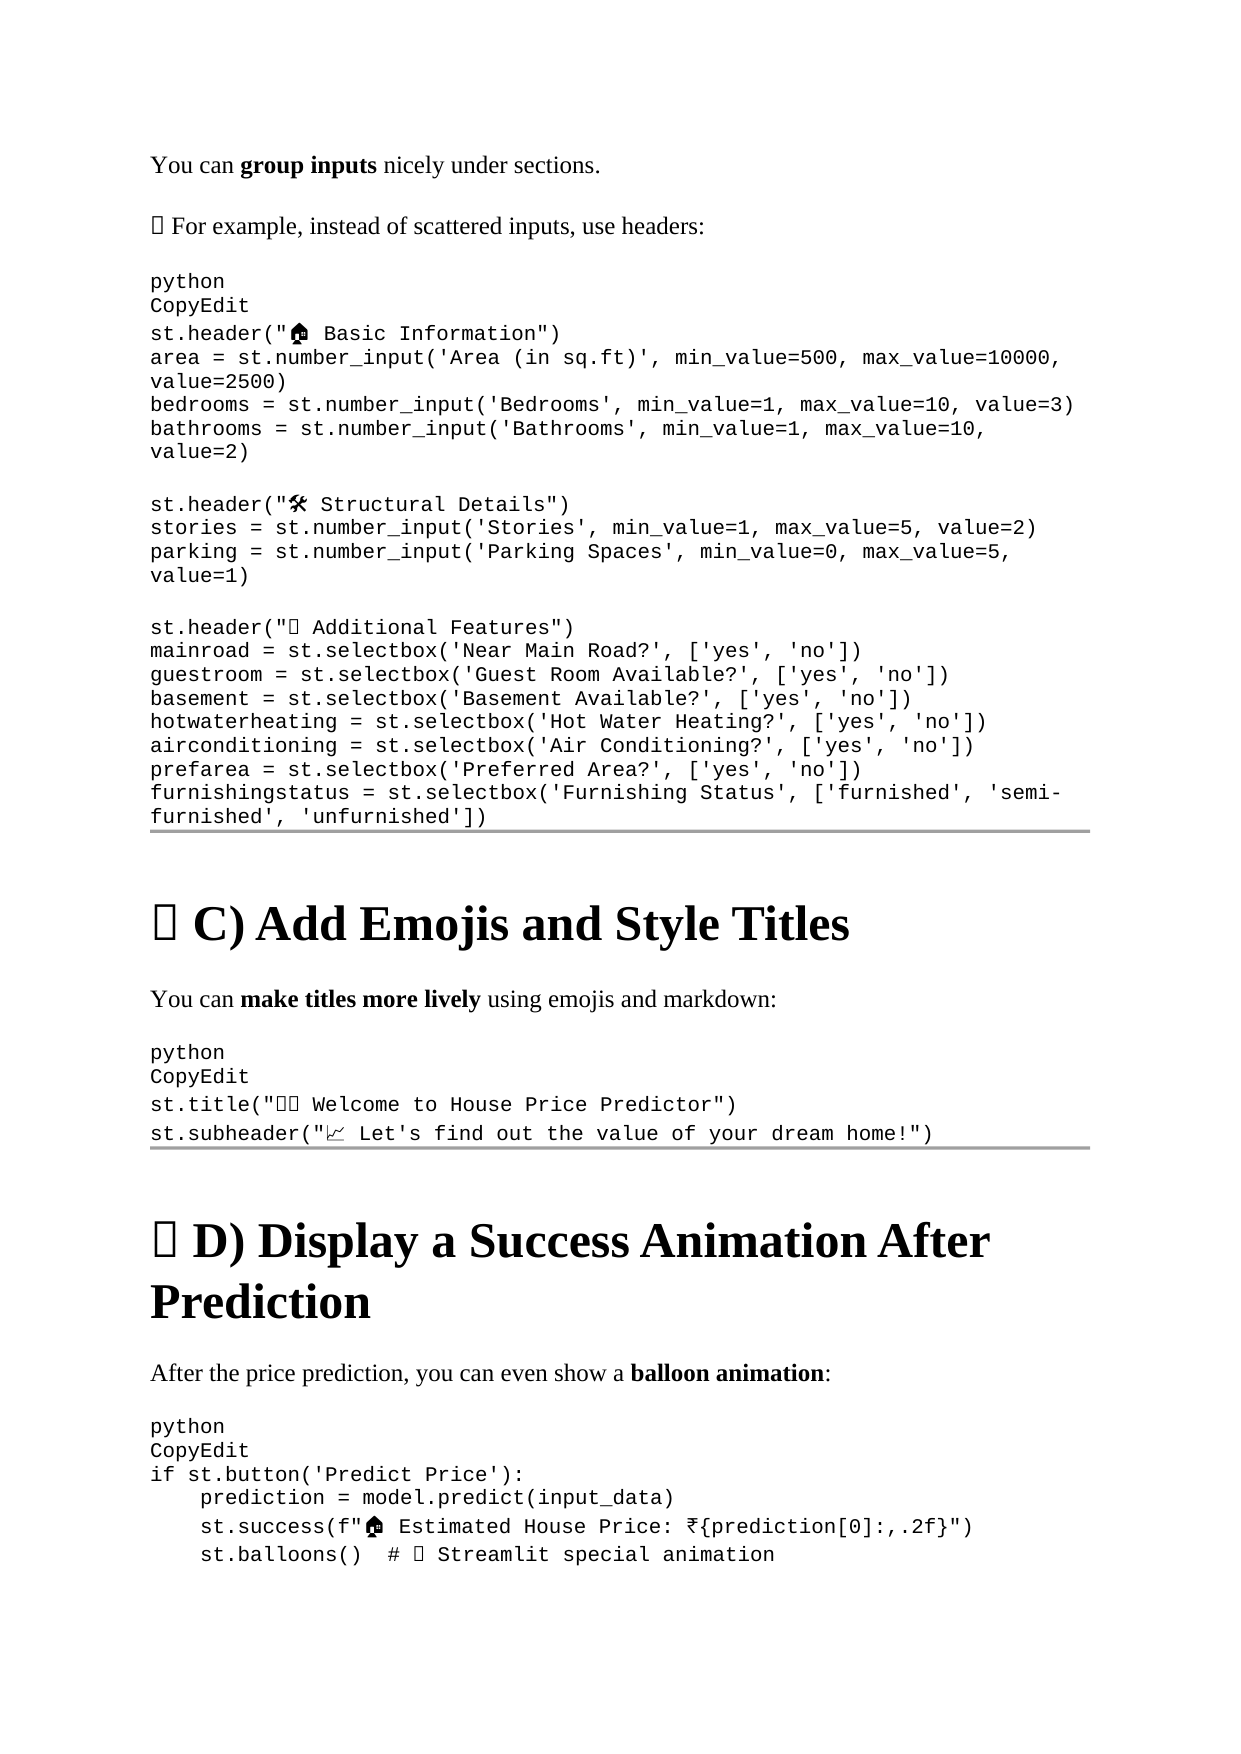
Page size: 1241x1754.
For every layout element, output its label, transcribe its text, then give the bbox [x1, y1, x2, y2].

text guestroom = st.selectbox('Guest Room Available?', ['yes', 'no']) [150, 664, 1090, 688]
text parking = st.number_input('Parking Spaces', min_value=0, max_value=5, value=1) [150, 541, 1090, 588]
text python [150, 1416, 1090, 1440]
text ✨ C) Add Emojis and Style Titles [150, 887, 1090, 955]
text airconditioning = st.selectbox('Air Conditioning?', ['yes', 'no']) [150, 735, 1090, 759]
text st.subheader("📈 Let's find out the value of your dream home!") [150, 1118, 1090, 1146]
text CopyEdit [150, 1440, 1090, 1464]
text if st.button('Predict Price'): [150, 1464, 1090, 1487]
text You can make titles more lively using emojis and markdown: [150, 984, 1090, 1013]
text st.success(f"🏠 Estimated House Price: ₹{prediction[0]:,.2f}") [150, 1511, 1090, 1539]
text st.title("🏡✨ Welcome to House Price Predictor") [150, 1089, 1090, 1118]
text After the price prediction, you can even show a balloon animation: [150, 1358, 1090, 1387]
text ✨ D) Display a Success Animation After Prediction [150, 1204, 1090, 1329]
text python [150, 1042, 1090, 1066]
text st.header("🌀 Additional Features") [150, 612, 1090, 641]
text 🔵 For example, instead of scattered inputs, use headers: [150, 208, 1090, 242]
text CopyEdit [150, 1066, 1090, 1089]
text furnishingstatus = st.selectbox('Furnishing Status', ['furnished', 'semi-furnished', 'unfurnished']) [150, 782, 1090, 829]
text CopyEdit [150, 295, 1090, 318]
text stories = st.number_input('Stories', min_value=1, max_value=5, value=2) [150, 517, 1090, 541]
text bedrooms = st.number_input('Bedrooms', min_value=1, max_value=10, value=3) [150, 394, 1090, 418]
text basement = st.selectbox('Basement Available?', ['yes', 'no']) [150, 688, 1090, 711]
text hotwaterheating = st.selectbox('Hot Water Heating?', ['yes', 'no']) [150, 711, 1090, 735]
text st.header("🏠 Basic Information") [150, 318, 1090, 347]
text You can group inputs nicely under sections. [150, 150, 1090, 179]
text mainroad = st.selectbox('Near Main Road?', ['yes', 'no']) [150, 641, 1090, 664]
text st.balloons() # 🎈 Streamlit special animation [150, 1539, 1090, 1568]
text bathrooms = st.number_input('Bathrooms', min_value=1, max_value=10, value=2) [150, 418, 1090, 465]
text st.header("🛠️ Structural Details") [150, 489, 1090, 517]
text prediction = model.predict(input_data) [150, 1487, 1090, 1511]
text area = st.number_input('Area (in sq.ft)', min_value=500, max_value=10000, value=2500) [150, 347, 1090, 394]
text python [150, 271, 1090, 295]
text prefarea = st.selectbox('Preferred Area?', ['yes', 'no']) [150, 759, 1090, 782]
